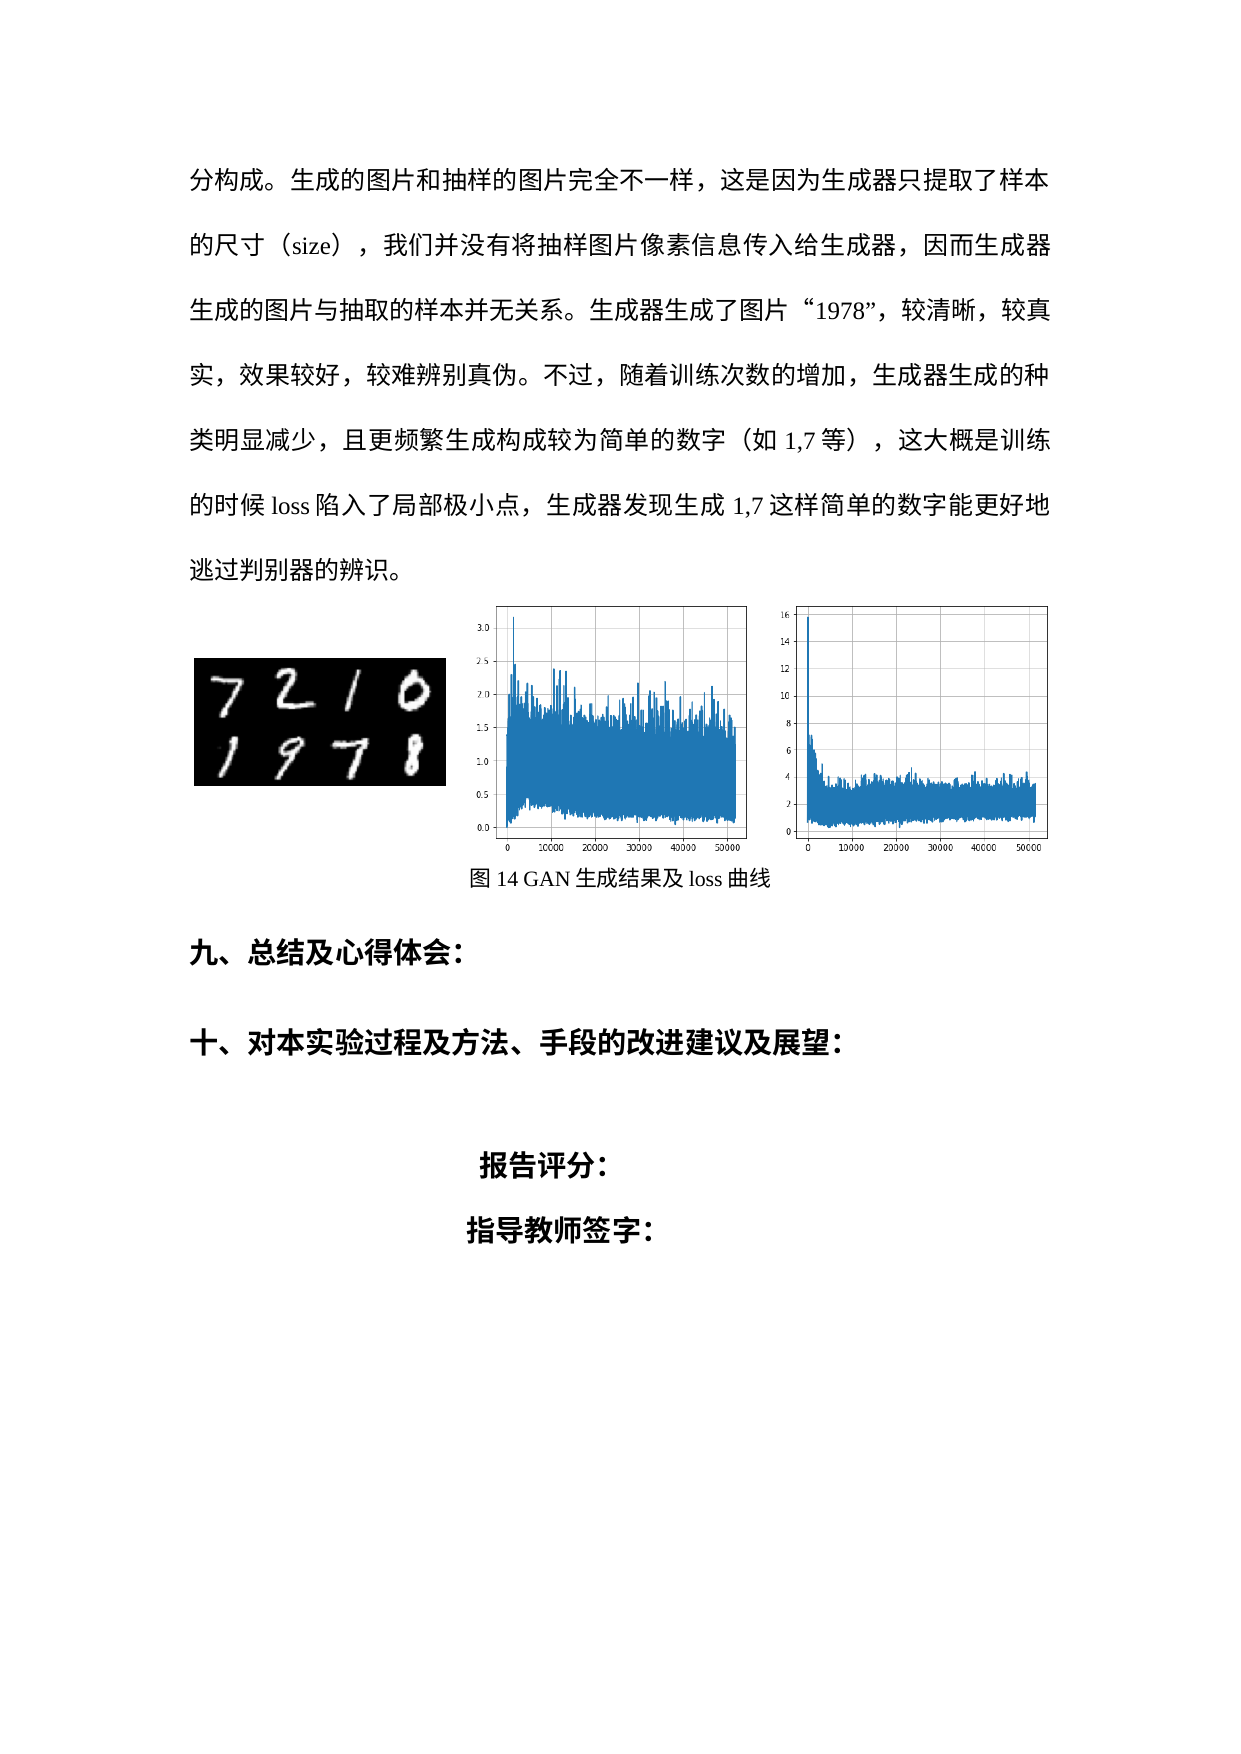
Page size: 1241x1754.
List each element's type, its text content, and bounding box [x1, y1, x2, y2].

text 报告评分： [189, 1131, 1051, 1196]
text 指导教师签字： [189, 1196, 1051, 1261]
text 图 14 GAN生成结果及loss曲线 [189, 861, 1051, 893]
subtitle 十、对本实验过程及方法、手段的改进建议及展望： [189, 1008, 1051, 1073]
picture [188, 600, 1052, 858]
subtitle 九、总结及心得体会： [189, 918, 1051, 983]
